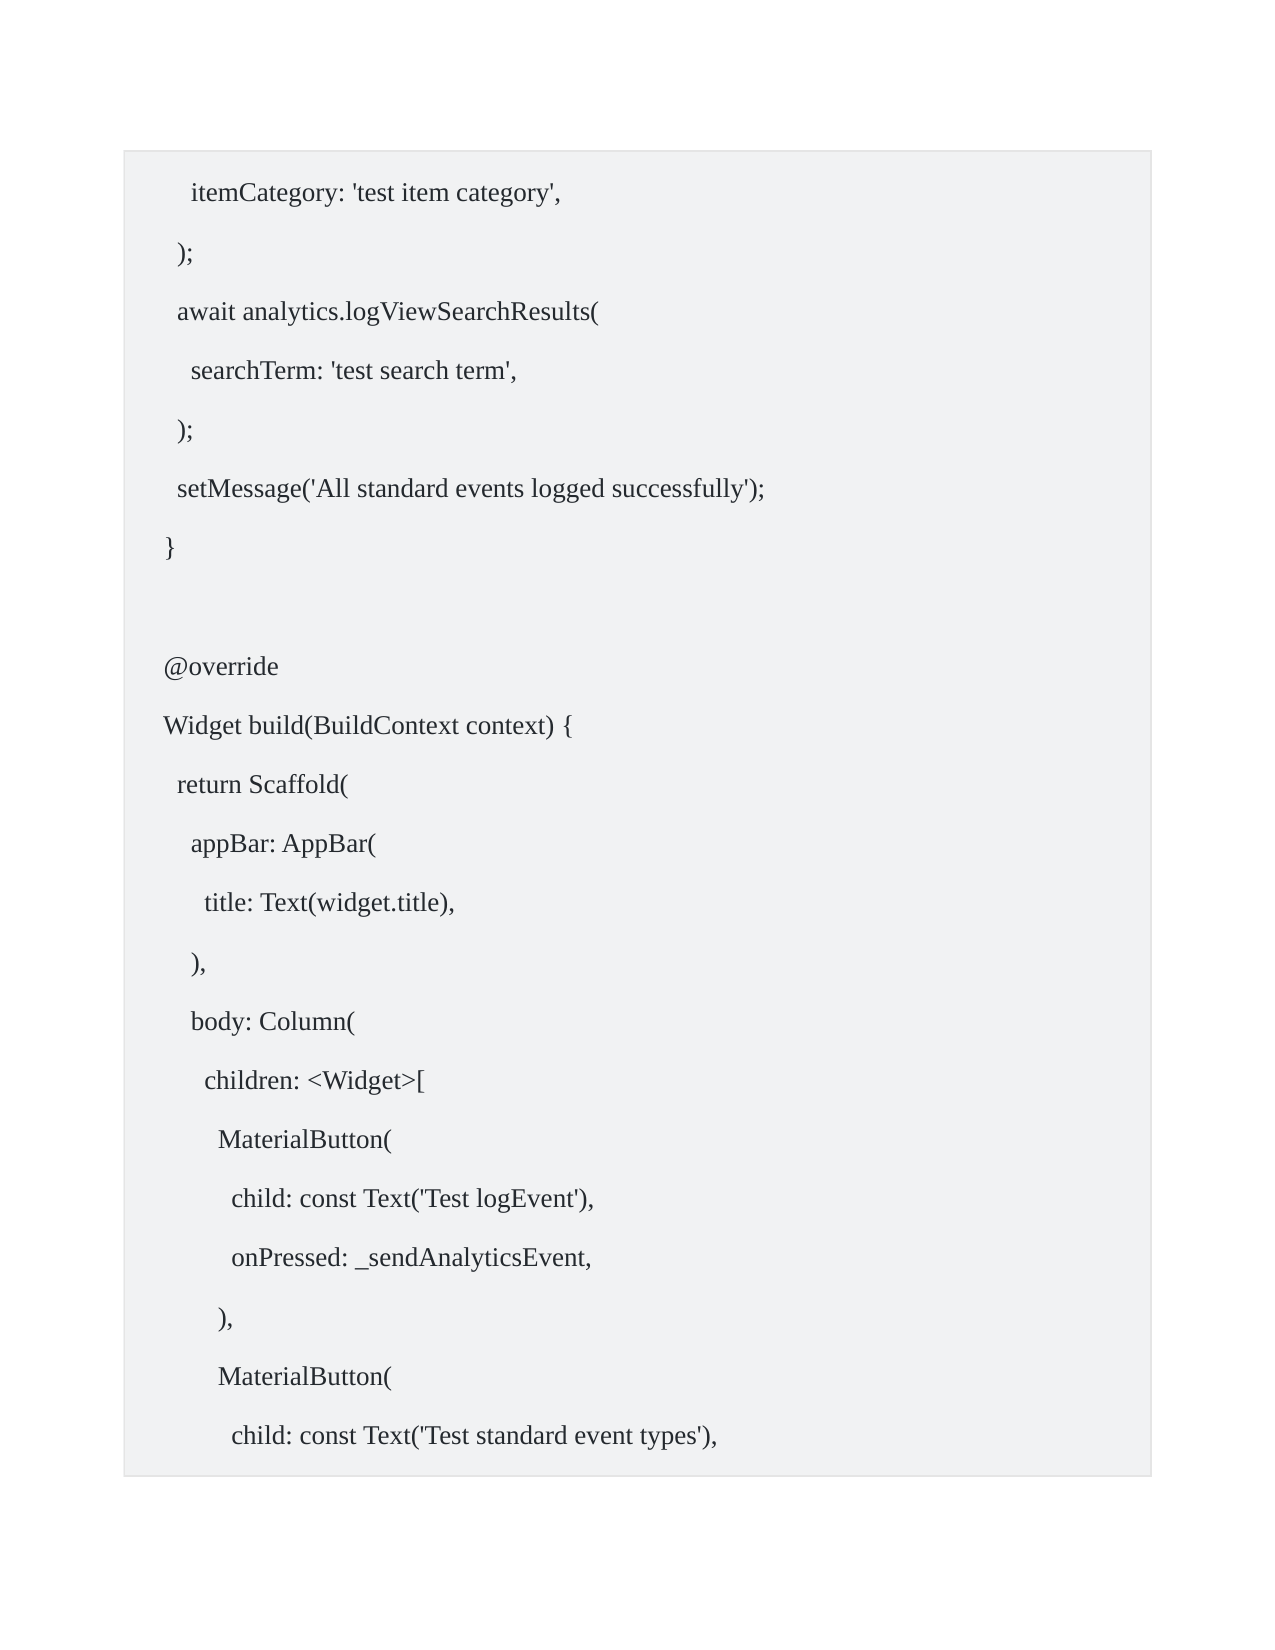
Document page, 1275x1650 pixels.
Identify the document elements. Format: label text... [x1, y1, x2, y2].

text MaterialButton( [125, 1097, 1150, 1154]
text itemCategory: 'test item category', [125, 152, 1150, 208]
text } [125, 505, 1150, 563]
text child: const Text('Test logEvent'), [125, 1156, 1150, 1213]
text return Scaffold( [125, 742, 1150, 799]
text ); [125, 209, 1150, 267]
text await analytics.logViewSearchResults( [125, 268, 1150, 326]
text MaterialButton( [125, 1333, 1150, 1391]
text searchTerm: 'test search term', [125, 327, 1150, 385]
text setMessage('All standard events logged successfully'); [125, 446, 1150, 503]
text onPressed: _sendAnalyticsEvent, [125, 1215, 1150, 1273]
text @override [125, 623, 1150, 681]
text body: Column( [125, 978, 1150, 1036]
text ), [125, 919, 1150, 977]
text ), [125, 1274, 1150, 1332]
text child: const Text('Test standard event types'), [125, 1392, 1150, 1475]
text appBar: AppBar( [125, 801, 1150, 858]
text title: Text(widget.title), [125, 860, 1150, 918]
text children: <Widget>[ [125, 1037, 1150, 1095]
text Widget build(BuildContext context) { [125, 682, 1150, 740]
text ); [125, 387, 1150, 444]
